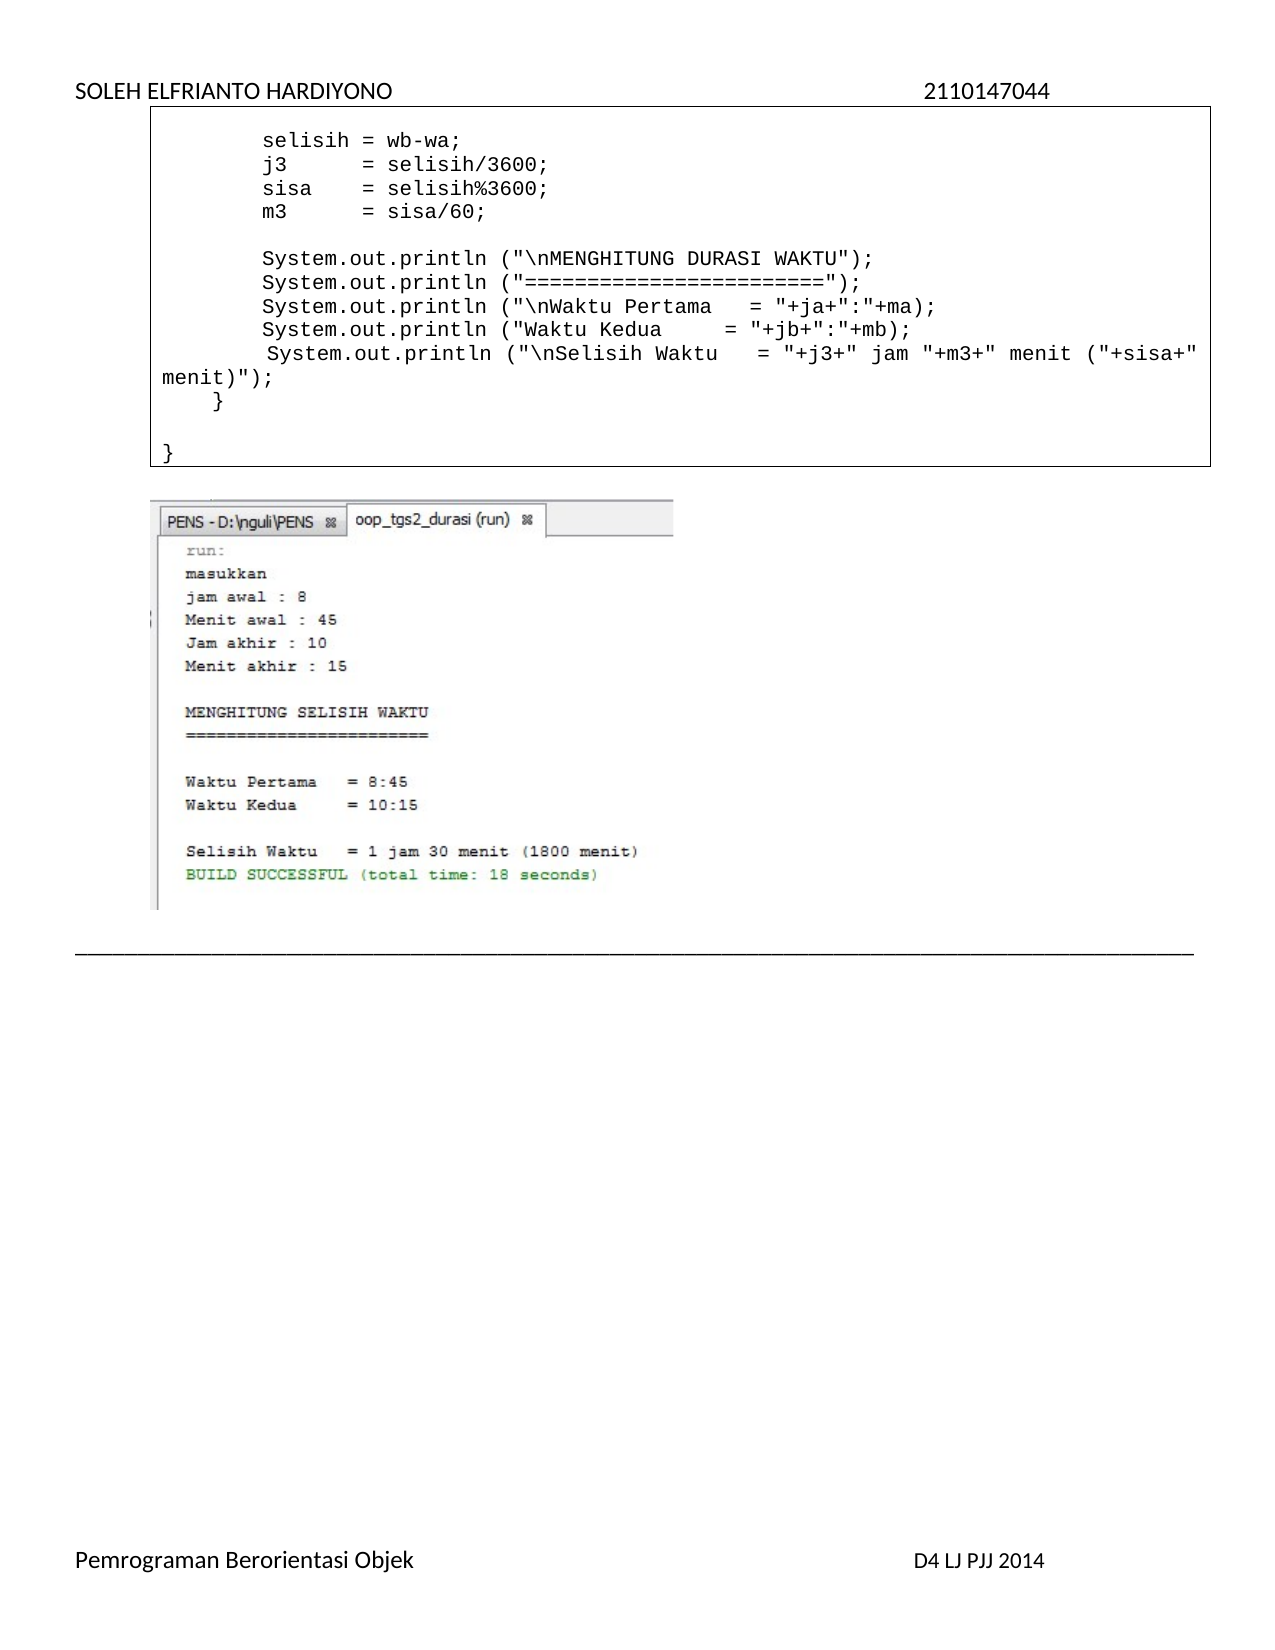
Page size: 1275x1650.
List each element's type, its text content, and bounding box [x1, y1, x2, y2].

text __________________________________________________________________________________________ [75, 928, 1200, 958]
picture [150, 499, 674, 910]
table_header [151, 107, 1210, 466]
